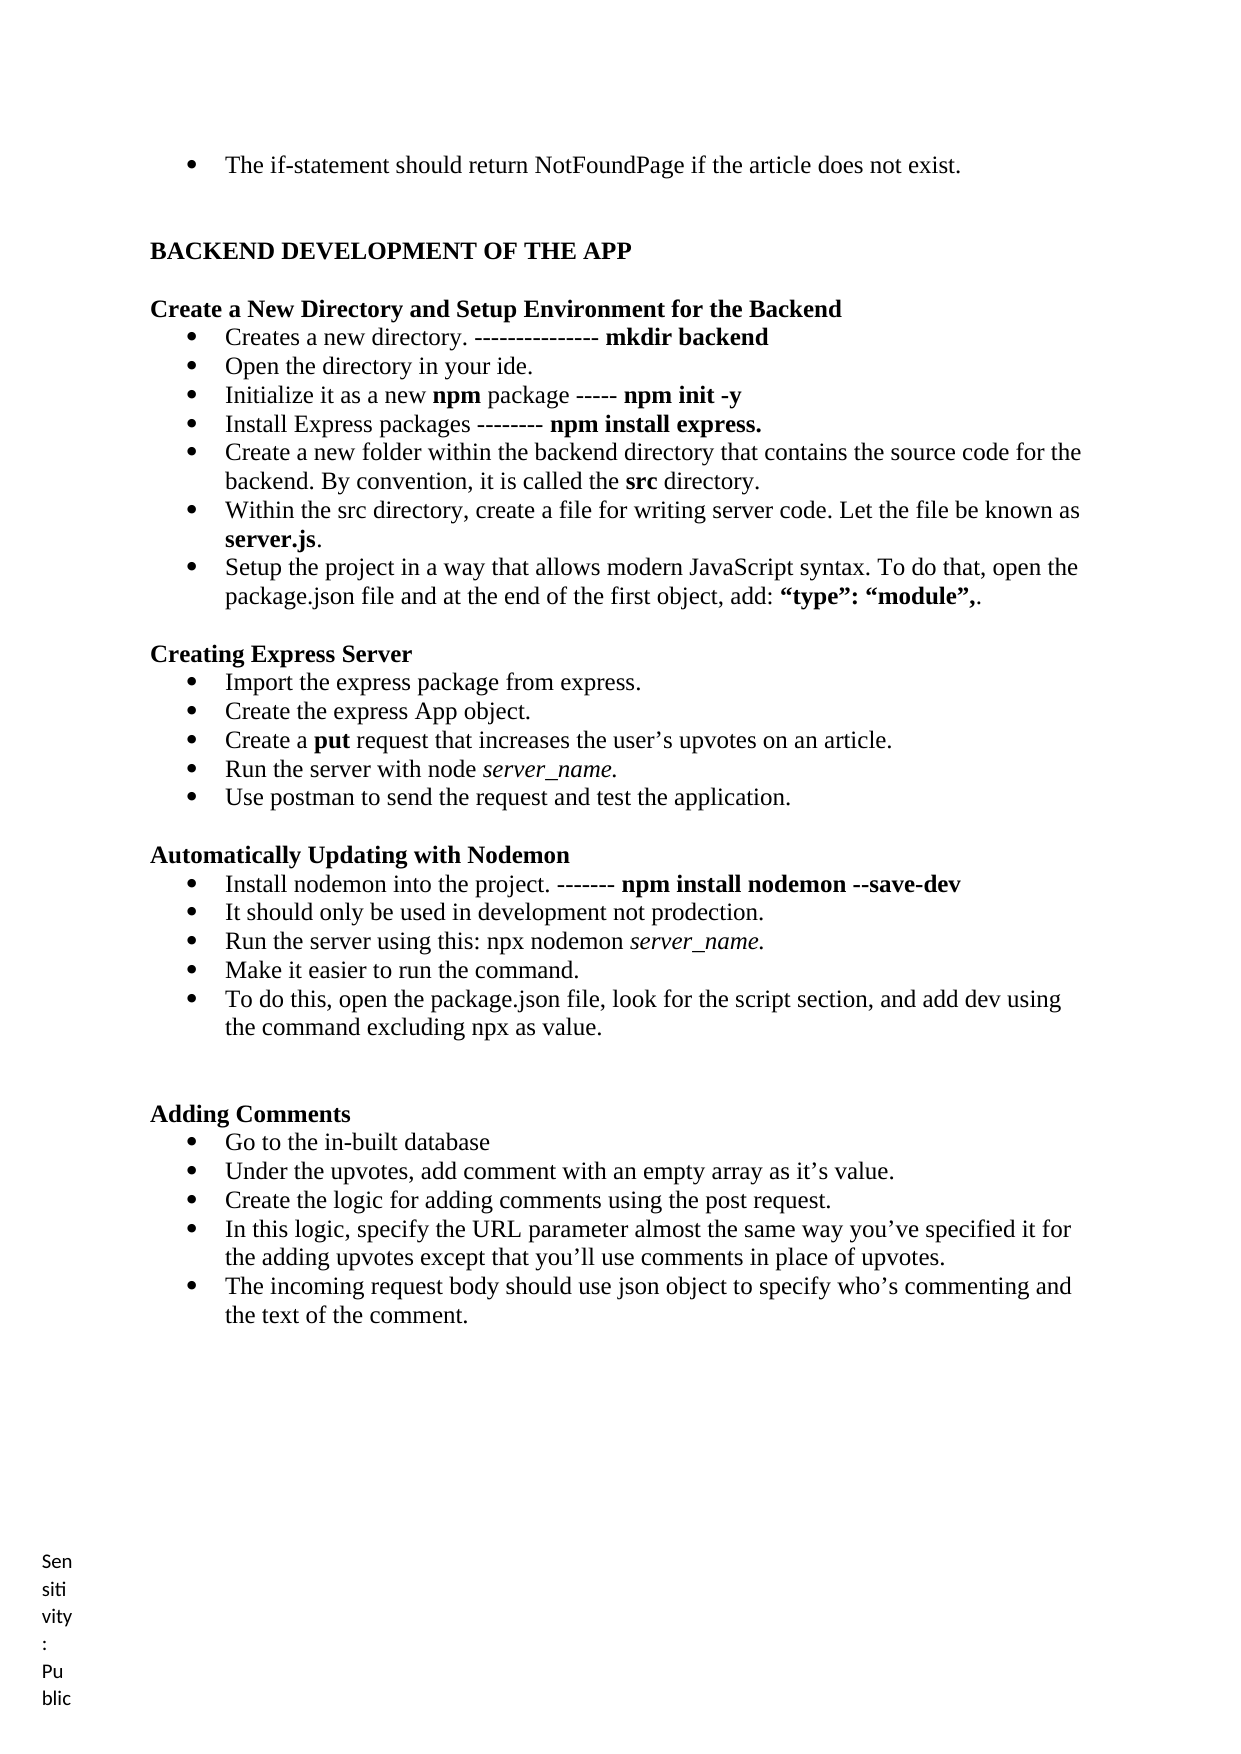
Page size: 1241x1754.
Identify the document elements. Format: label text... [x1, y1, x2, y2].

list Create a put request that increases the user’s upvotes on an article. [187, 725, 1090, 754]
text BACKEND DEVELOPMENT OF THE APP [150, 236, 1090, 265]
list Run the server with node server_name. [187, 754, 1090, 782]
list Create the logic for adding comments using the post request. [187, 1185, 1090, 1214]
list Creates a new directory. --------------- mkdir backend [187, 322, 1090, 351]
text Automatically Updating with Nodemon [150, 840, 1090, 869]
list To do this, open the package.json file, look for the script section, and add dev using the command excluding npx as value. [187, 984, 1090, 1041]
list In this logic, specify the URL parameter almost the same way you’ve specified it for the adding upvotes except that you’ll use comments in place of upvotes. [187, 1214, 1090, 1271]
list Import the express package from express. [187, 667, 1090, 696]
list Install Express packages -------- npm install express. [187, 409, 1090, 437]
text Create a New Directory and Setup Environment for the Backend [150, 294, 1090, 322]
list The incoming request body should use json object to specify who’s commenting and the text of the comment. [187, 1271, 1090, 1329]
text Adding Comments [150, 1099, 1090, 1127]
list Make it easier to run the command. [187, 955, 1090, 984]
list Setup the project in a way that allows modern JavaScript syntax. To do that, open the package.json file and at the end of the first object, add: “type”: “module”,. [187, 552, 1090, 610]
list Install nodemon into the project. ------- npm install nodemon --save-dev [187, 869, 1090, 897]
list Initialize it as a new npm package ----- npm init -y [187, 380, 1090, 409]
list Open the directory in your ide. [187, 351, 1090, 380]
list Use postman to send the request and test the application. [187, 782, 1090, 811]
list Within the src directory, create a file for writing server code. Let the file be known as server.js. [187, 495, 1090, 552]
list Create the express App object. [187, 696, 1090, 725]
list It should only be used in development not prodection. [187, 897, 1090, 926]
list Under the upvotes, add comment with an empty array as it’s value. [187, 1156, 1090, 1185]
list Run the server using this: npx nodemon server_name. [187, 926, 1090, 955]
list The if-statement should return NotFoundPage if the article does not exist. [187, 150, 1090, 179]
list Create a new folder within the backend directory that contains the source code for the backend. By convention, it is called the src directory. [187, 437, 1090, 495]
text Creating Express Server [150, 639, 1090, 667]
list Go to the in-built database [187, 1127, 1090, 1156]
